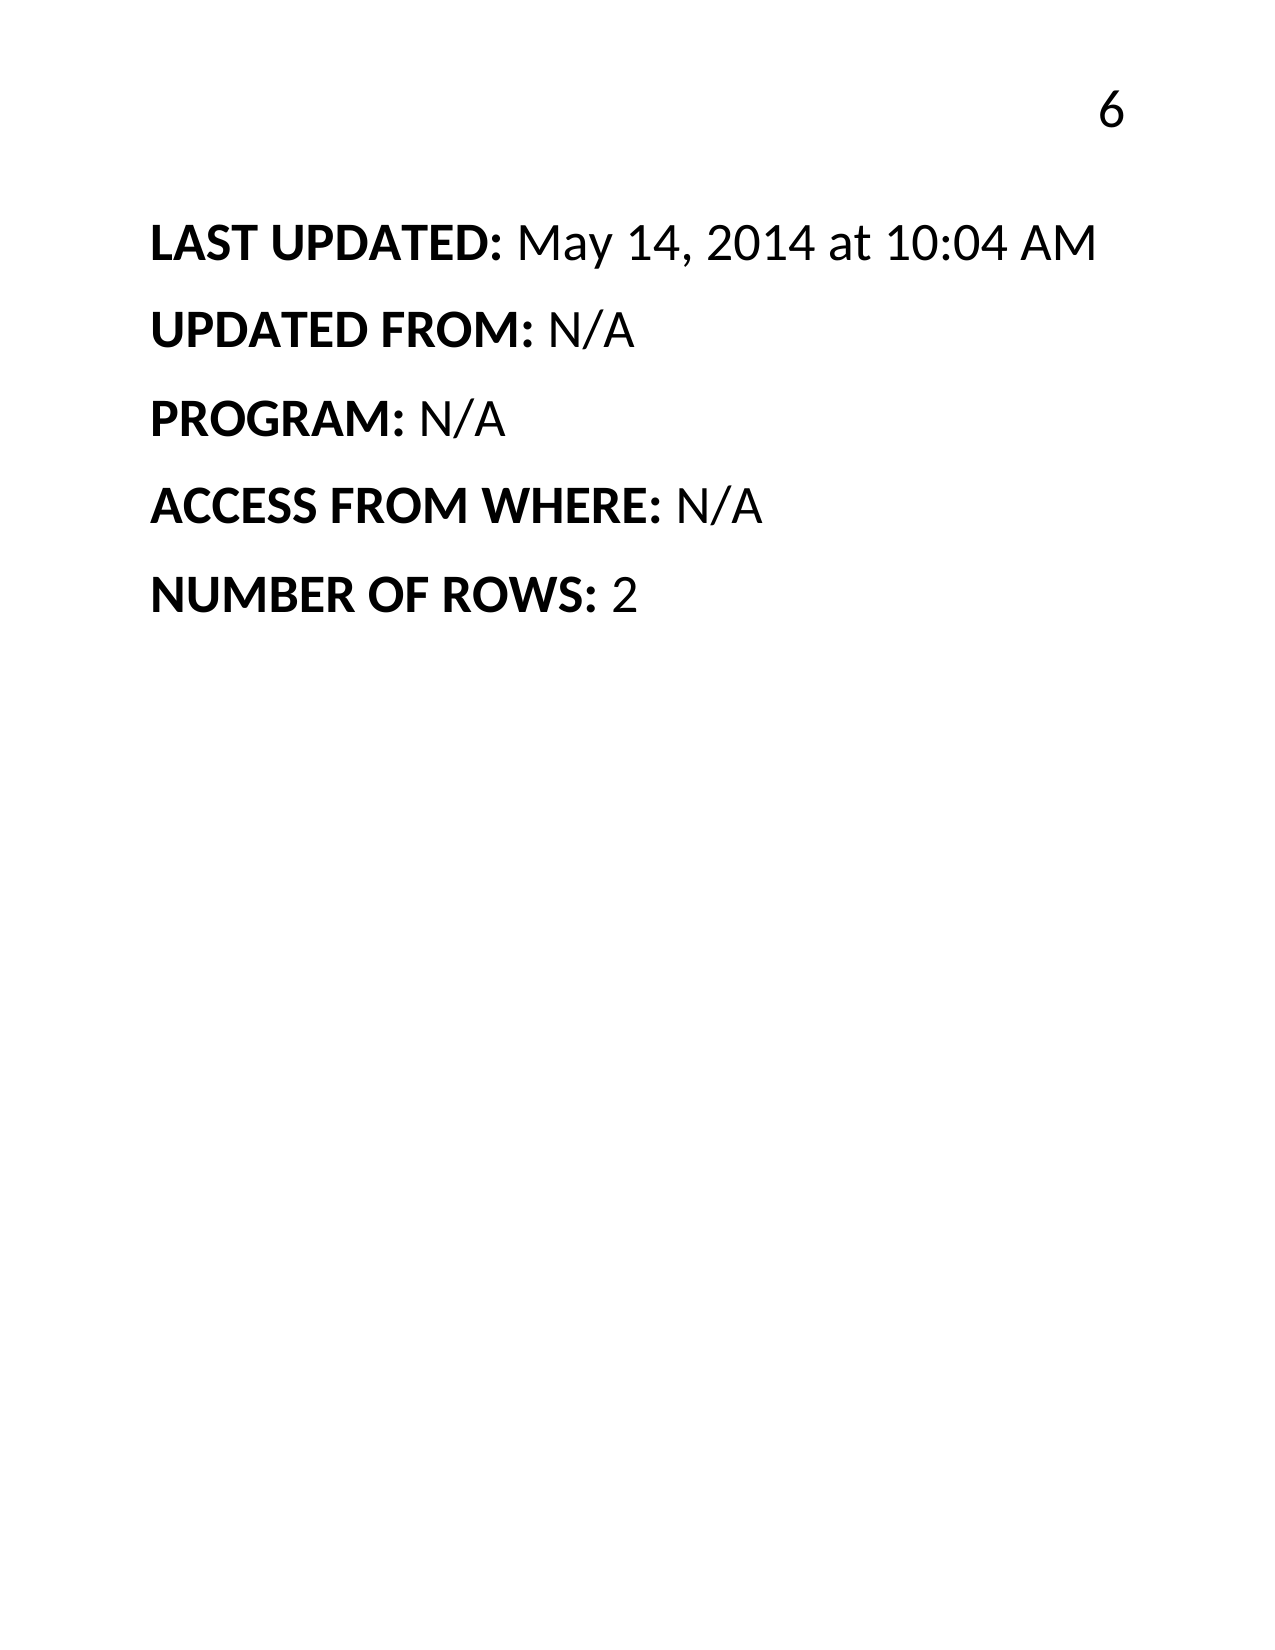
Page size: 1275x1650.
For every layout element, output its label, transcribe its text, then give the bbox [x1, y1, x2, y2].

text NUMBER OF ROWS: 2 [150, 559, 1125, 626]
text UPDATED FROM: N/A [150, 295, 1125, 361]
text ACCESS FROM WHERE: N/A [150, 471, 1125, 537]
text LAST UPDATED: May 14, 2014 at 10:04 AM [150, 207, 1125, 273]
text PROGRAM: N/A [150, 383, 1125, 449]
